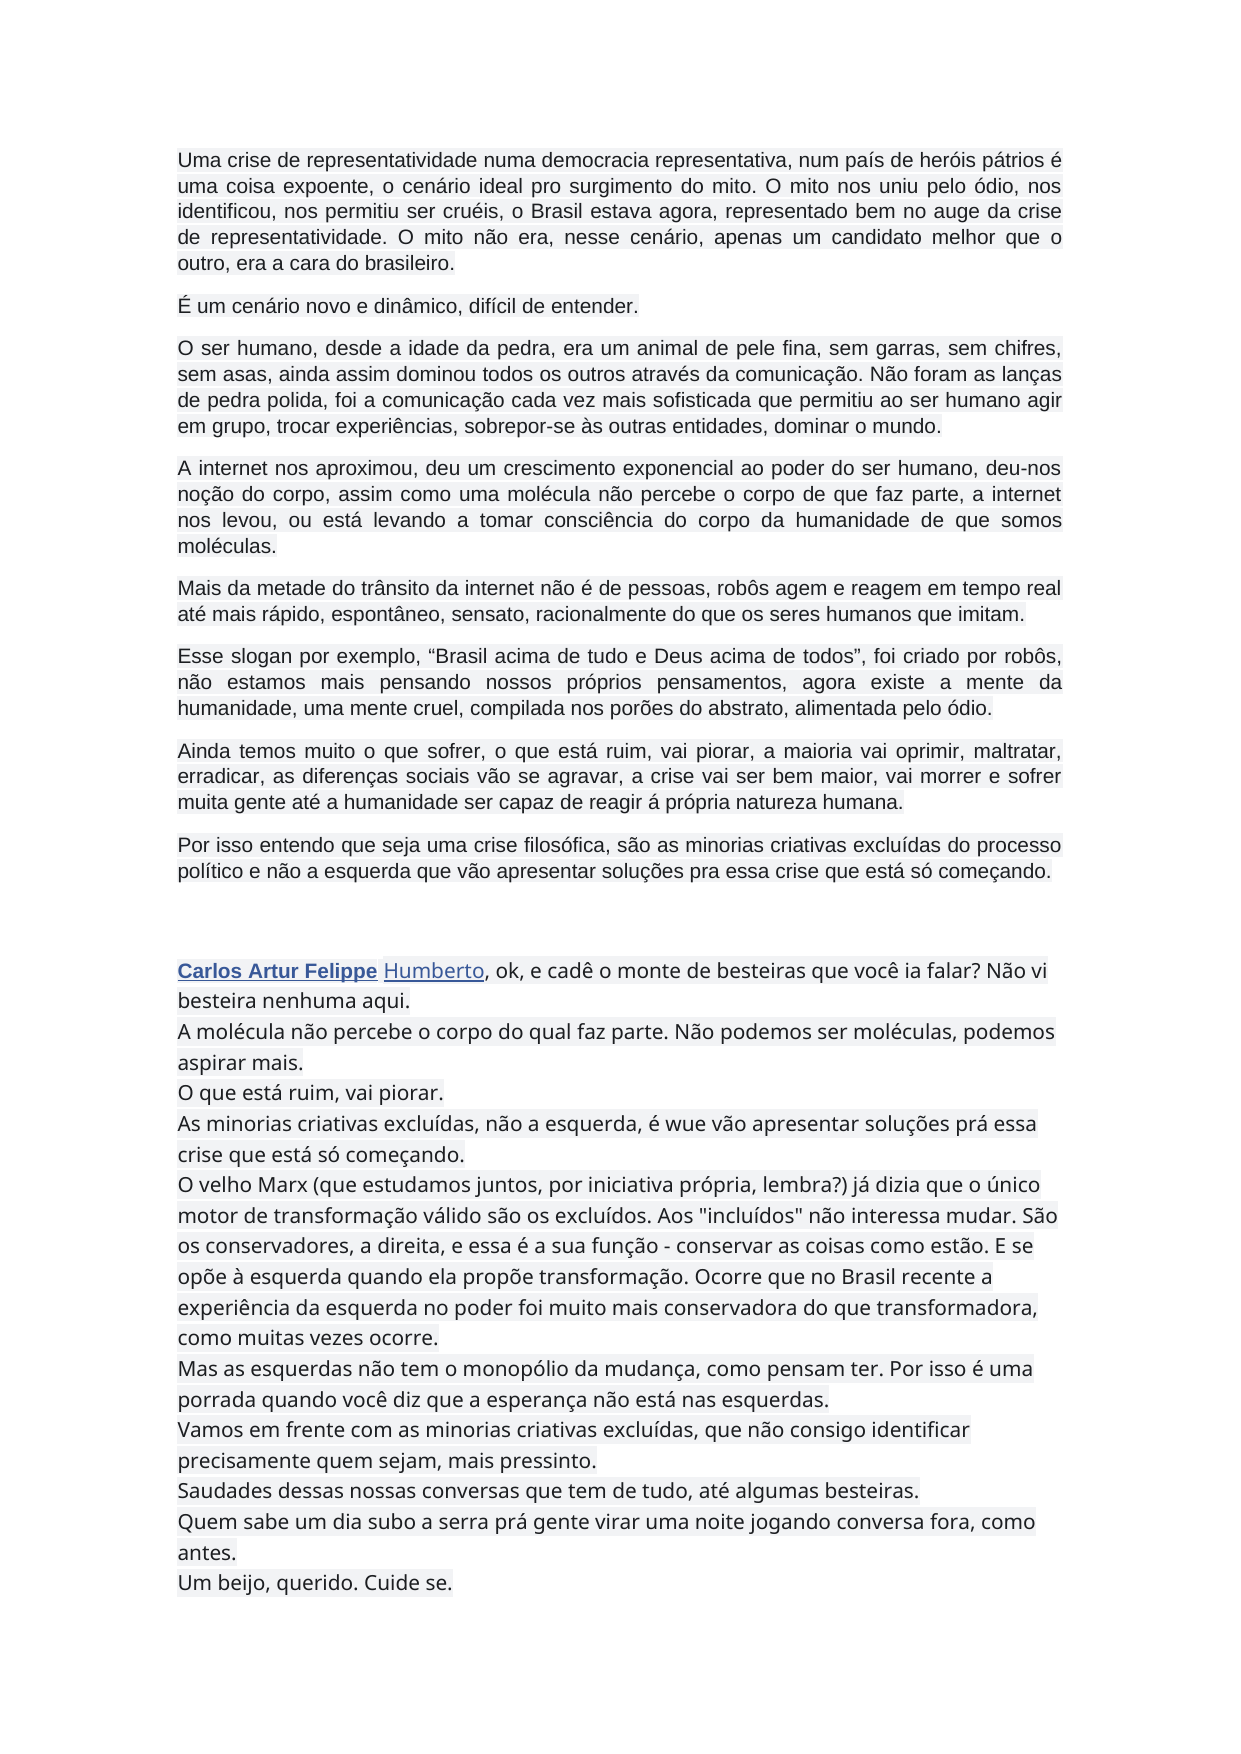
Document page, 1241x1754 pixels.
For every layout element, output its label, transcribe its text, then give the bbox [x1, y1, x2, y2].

text O ser humano, desde a idade da pedra, era um animal de pele fina, sem garras, sem chifres, sem asas, ainda assim dominou todos os outros através da comunicação. Não foram as lanças de pedra polida, foi a comunicação cada vez mais sofisticada que permitiu ao ser humano agir em grupo, trocar experiências, sobrepor-se às outras entidades, dominar o mundo. [177, 412, 1063, 437]
text Ainda temos muito o que sofrer, o que está ruim, vai piorar, a maioria vai oprimir, maltratar, erradicar, as diferenças sociais vão se agravar, a crise vai ser bem maior, vai morrer e sofrer muita gente até a humanidade ser capaz de reagir á própria natureza humana. [177, 788, 1063, 814]
text Carlos Artur Felippe Humberto, ok, e cadê o monte de besteiras que você ia falar? Não vi besteira nenhuma aqui. A molécula não percebe o corpo do qual faz parte. Não podemos ser moléculas, podemos aspirar mais. O que está ruim, vai piorar. As minorias criativas excluídas, não a esquerda, é wue vão apresentar soluções prá essa crise que está só começando. O velho Marx (que estudamos juntos, por iniciativa própria, lembra?) já dizia que o único motor de transformação válido são os excluídos. Aos "incluídos" não interessa mudar. São os conservadores, a direita, e essa é a sua função - conservar as coisas como estão. E se opõe à esquerda quando ela propõe transformação. Ocorre que no Brasil recente a experiência da esquerda no poder foi muito mais conservadora do que transformadora, como muitas vezes ocorre. Mas as esquerdas não tem o monopólio da mudança, como pensam ter. Por isso é uma porrada quando você diz que a esperança não está nas esquerdas. Vamos em frente com as minorias criativas excluídas, que não consigo identificar precisamente quem sejam, mais pressinto. Saudades dessas nossas conversas que tem de tudo, até algumas besteiras. Quem sabe um dia subo a serra prá gente virar uma noite jogando conversa fora, como antes. Um beijo, querido. Cuide se. [177, 956, 1063, 1597]
text Mais da metade do trânsito da internet não é de pessoas, robôs agem e reagem em tempo real até mais rápido, espontâneo, sensato, racionalmente do que os seres humanos que imitam. [177, 600, 1063, 626]
text Esse slogan por exemplo, “Brasil acima de tudo e Deus acima de todos”, foi criado por robôs, não estamos mais pensando nossos próprios pensamentos, agora existe a mente da humanidade, uma mente cruel, compilada nos porões do abstrato, alimentada pelo ódio. [177, 694, 1063, 720]
text A internet nos aproximou, deu um crescimento exponencial ao poder do ser humano, deu-nos noção do corpo, assim como uma molécula não percebe o corpo de que faz parte, a internet nos levou, ou está levando a tomar consciência do corpo da humanidade de que somos moléculas. [177, 532, 1063, 557]
text É um cenário novo e dinâmico, difícil de entender. [177, 293, 1063, 317]
text Por isso entendo que seja uma crise filosófica, são as minorias criativas excluídas do processo político e não a esquerda que vão apresentar soluções pra essa crise que está só começando. [177, 857, 1063, 882]
